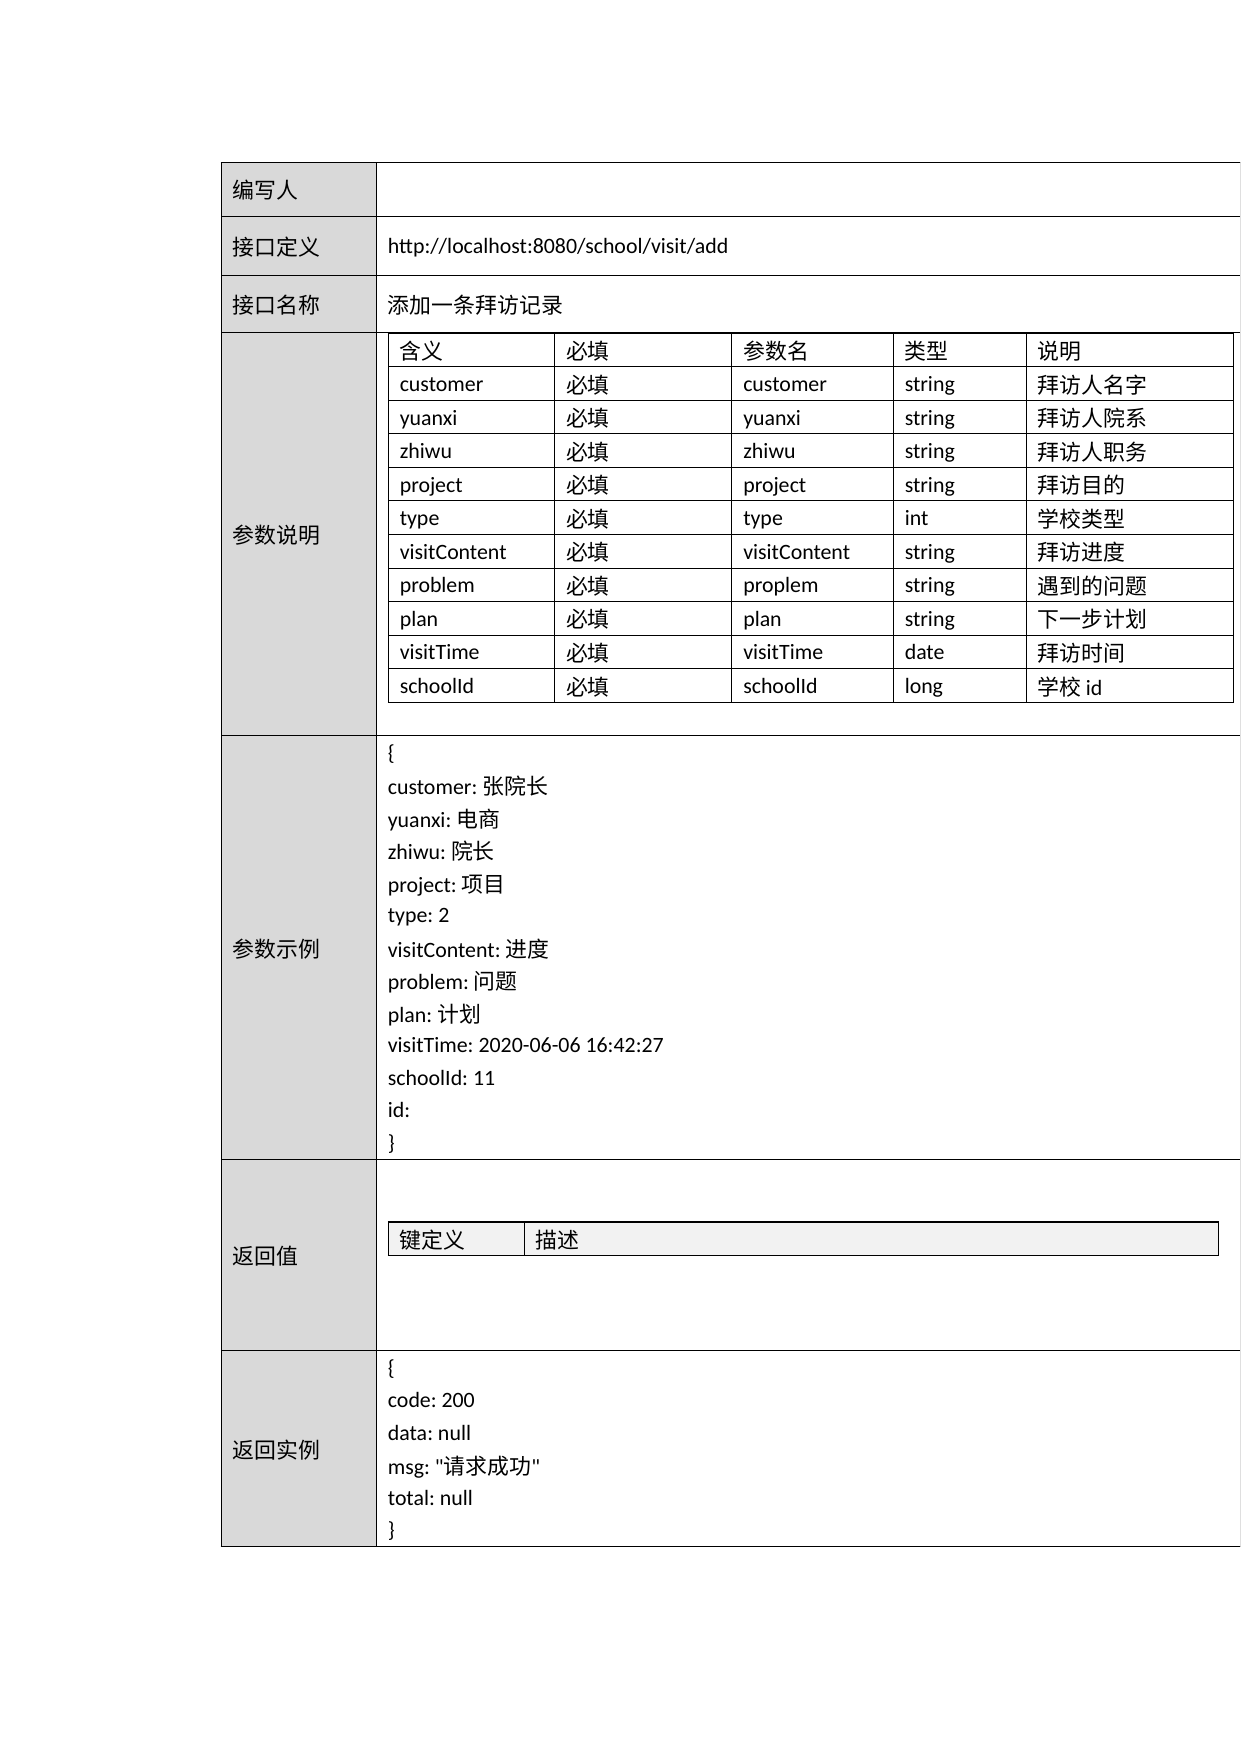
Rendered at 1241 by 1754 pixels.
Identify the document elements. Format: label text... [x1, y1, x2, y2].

table_cell 返回实例 [222, 1351, 376, 1546]
table_header [377, 163, 1240, 216]
table_cell [377, 333, 1240, 735]
table_cell 返回值 [222, 1160, 376, 1350]
table_cell 添加一条拜访记录 [377, 276, 1240, 332]
table_cell 接口定义 [222, 217, 376, 275]
table_cell { customer: 张院长 yuanxi: 电商 zhiwu: 院长 project: 项目 type: 2 visitContent: 进度 problem: 问题 plan: 计划 visitTime: 2020-06-06 16:42:27 schoolId: 11 id: } [377, 736, 1240, 1159]
table_cell 参数示例 [222, 736, 376, 1159]
table_cell 参数说明 [222, 333, 376, 735]
table_cell { code: 200 data: null msg: "请求成功" total: null } [377, 1351, 1240, 1546]
table_cell 接口名称 [222, 276, 376, 332]
table_header 编写人 [222, 163, 376, 216]
table_cell [377, 1160, 1240, 1350]
table_cell http://localhost:8080/school/visit/add [377, 217, 1240, 275]
